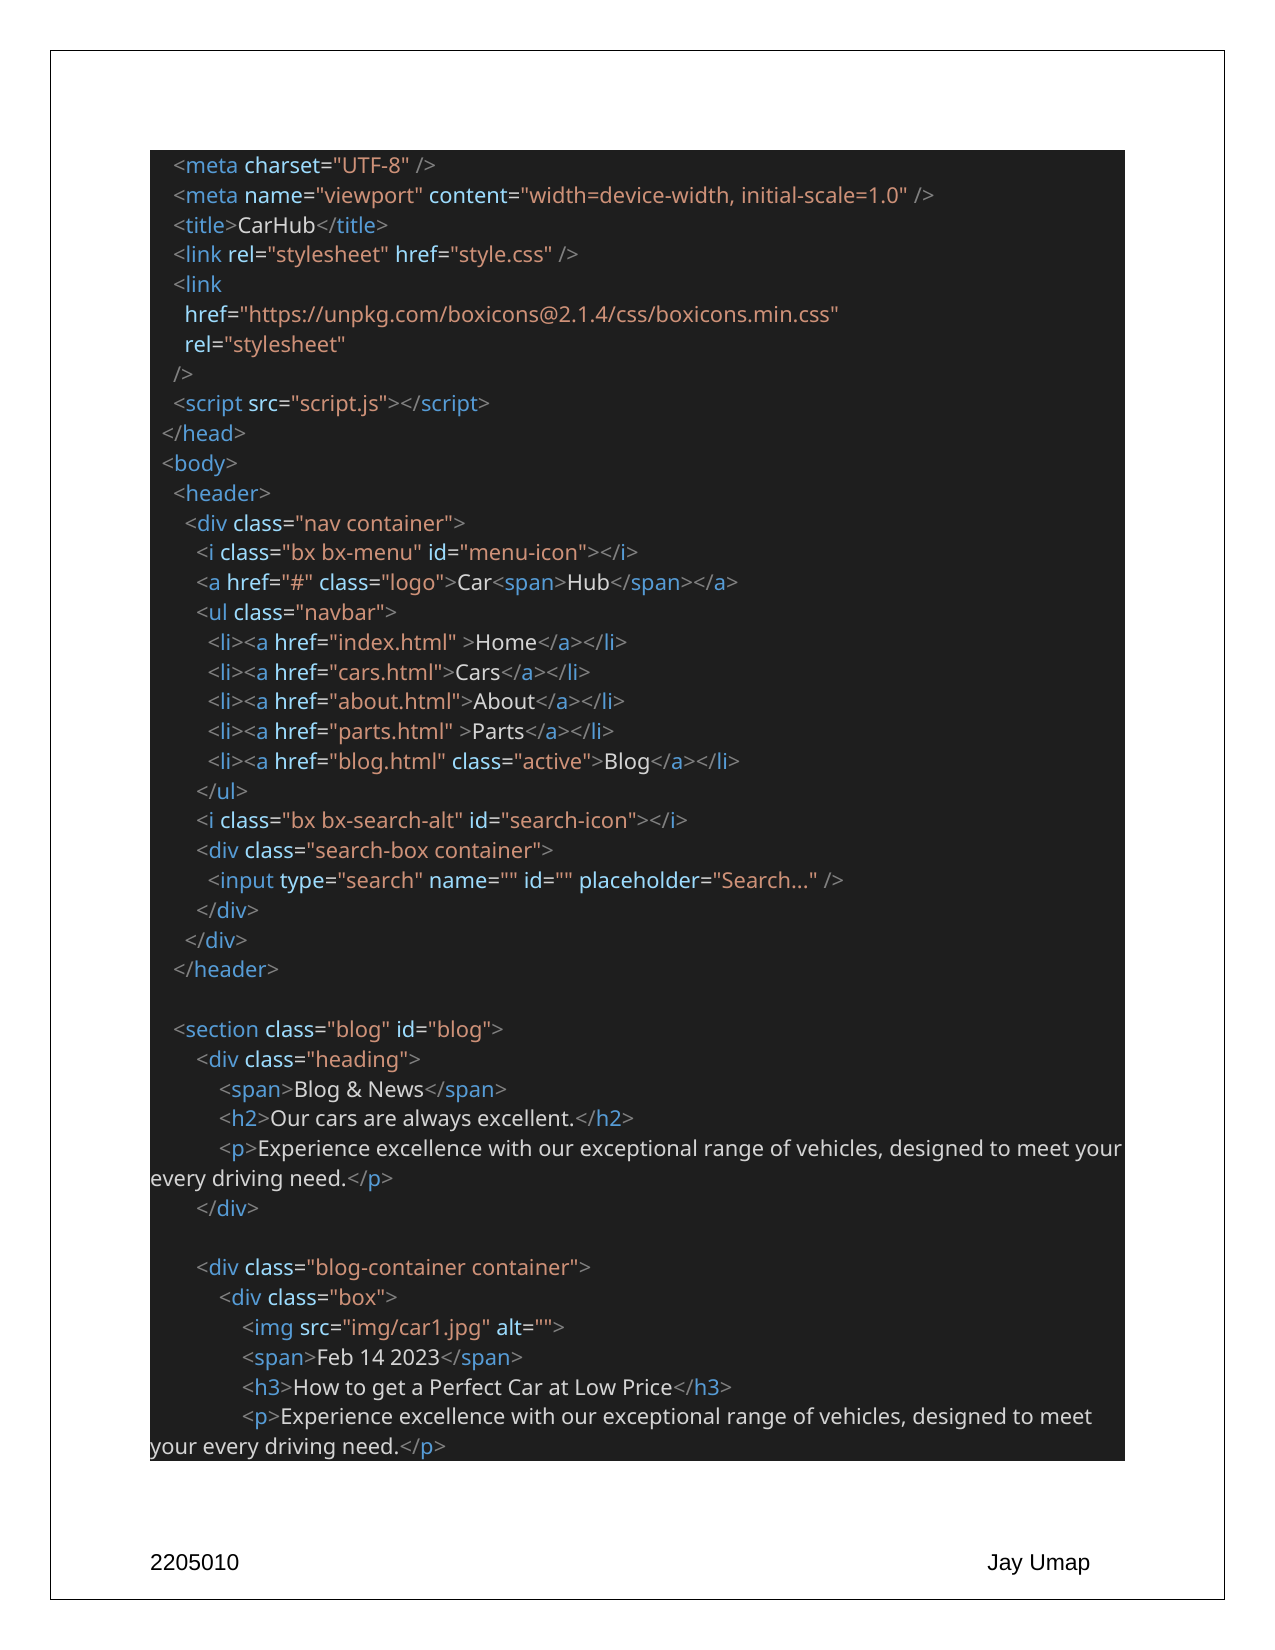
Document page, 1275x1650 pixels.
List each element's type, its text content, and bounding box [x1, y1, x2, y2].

text <section class="blog" id="blog"> [150, 1014, 1125, 1044]
text <header> [150, 478, 1125, 507]
text <h3>How to get a Perfect Car at Low Price</h3> [150, 1371, 1125, 1401]
text <title>CarHub</title> [150, 209, 1125, 239]
text <a href="#" class="logo">Car<span>Hub</span></a> [150, 567, 1125, 597]
text <div class="blog-container container"> [150, 1252, 1125, 1282]
text <i class="bx bx-search-alt" id="search-icon"></i> [150, 805, 1125, 835]
text </header> [150, 954, 1125, 984]
text <h2>Our cars are always excellent.</h2> [150, 1103, 1125, 1133]
text <div class="nav container"> [150, 507, 1125, 537]
text href="https://unpkg.com/boxicons@2.1.4/css/boxicons.min.css" [150, 299, 1125, 329]
text <body> [150, 448, 1125, 478]
text </ul> [150, 776, 1125, 805]
text <li><a href="cars.html">Cars</a></li> [150, 656, 1125, 686]
text <p>Experience excellence with our exceptional range of vehicles, designed to meet your every driving need.</p> [150, 1133, 1125, 1193]
text </head> [150, 418, 1125, 448]
text <p>Experience excellence with our exceptional range of vehicles, designed to meet your every driving need.</p> [150, 1401, 1125, 1461]
text <link [150, 269, 1125, 299]
text <link rel="stylesheet" href="style.css" /> [150, 239, 1125, 269]
text <i class="bx bx-menu" id="menu-icon"></i> [150, 537, 1125, 567]
text <li><a href="parts.html" >Parts</a></li> [150, 716, 1125, 746]
text <meta name="viewport" content="width=device-width, initial-scale=1.0" /> [150, 180, 1125, 209]
text <div class="box"> [150, 1282, 1125, 1312]
text rel="stylesheet" [150, 329, 1125, 358]
text <input type="search" name="" id="" placeholder="Search..." /> [150, 865, 1125, 895]
text <div class="search-box container"> [150, 835, 1125, 865]
text <ul class="navbar"> [150, 597, 1125, 627]
text <span>Feb 14 2023</span> [150, 1342, 1125, 1371]
text <meta charset="UTF-8" /> [150, 150, 1125, 180]
text <li><a href="index.html" >Home</a></li> [150, 627, 1125, 656]
text </div> [150, 1193, 1125, 1222]
text <li><a href="about.html">About</a></li> [150, 686, 1125, 716]
text </div> [150, 895, 1125, 924]
text /> [150, 358, 1125, 388]
text <script src="script.js"></script> [150, 388, 1125, 418]
text <li><a href="blog.html" class="active">Blog</a></li> [150, 746, 1125, 776]
text <span>Blog & News</span> [150, 1073, 1125, 1103]
text <img src="img/car1.jpg" alt=""> [150, 1312, 1125, 1342]
text <div class="heading"> [150, 1044, 1125, 1073]
text </div> [150, 924, 1125, 954]
